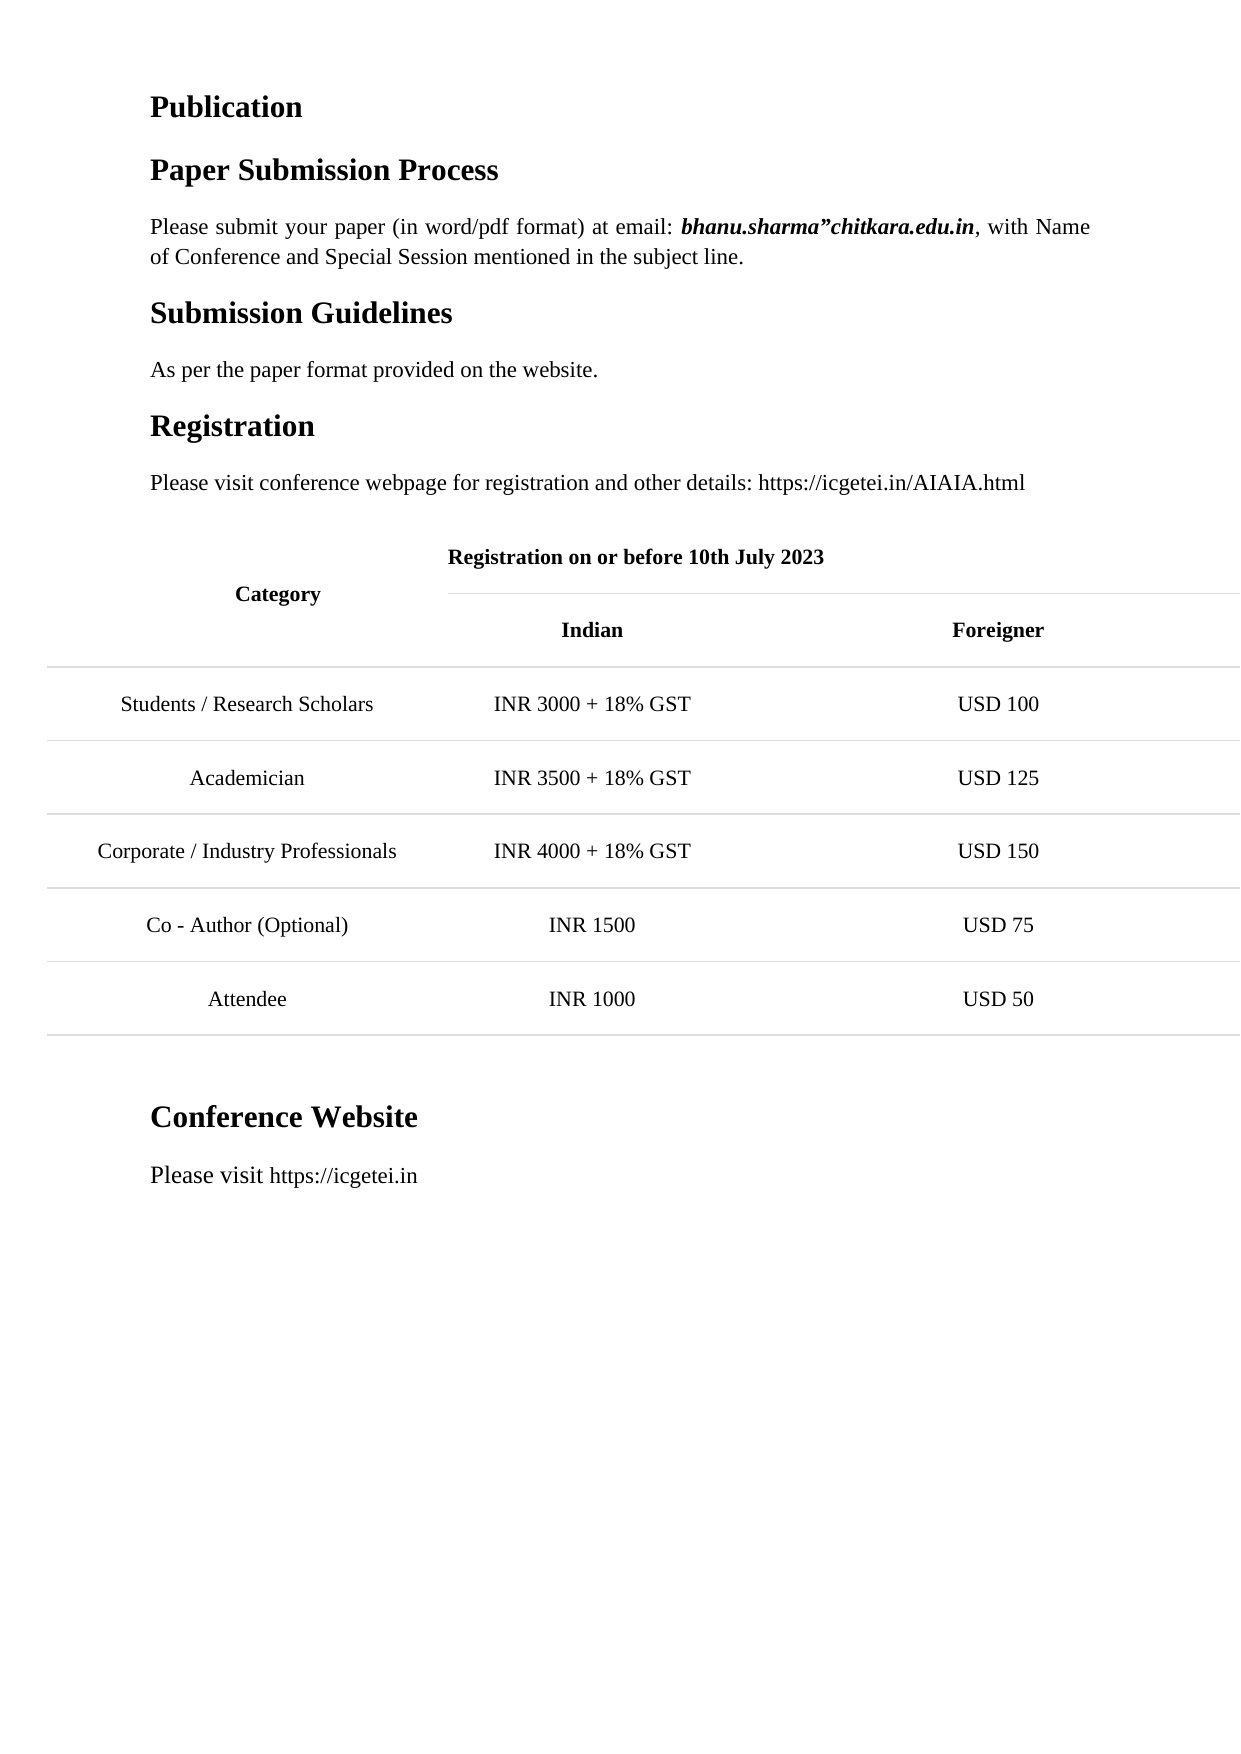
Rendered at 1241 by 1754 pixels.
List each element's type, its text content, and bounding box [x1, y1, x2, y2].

table_cell USD 150 [737, 815, 1240, 887]
table_cell INR 4000 + 18% GST [448, 815, 737, 887]
table_cell INR 3500 + 18% GST [448, 741, 737, 813]
table_cell Indian [448, 594, 737, 666]
text Please visit https://icgetei.in [150, 1160, 1090, 1189]
table_cell Students / Research Scholars [47, 668, 448, 740]
table_cell Academician [47, 741, 448, 813]
table_header Registration on or before 10th July 2023 [448, 520, 1240, 592]
table_cell Foreigner [737, 594, 1240, 666]
text Please submit your paper (in word/pdf format) at email: bhanu.sharma”chitkara.edu.in, with Name of Conference and Special Session mentioned in the subject line. [150, 213, 1090, 269]
table_header Category [47, 520, 448, 666]
table_cell Attendee [47, 962, 448, 1034]
text Publication [150, 89, 1090, 124]
table_cell INR 3000 + 18% GST [448, 668, 737, 740]
text As per the paper format provided on the website. [150, 356, 1090, 382]
table_cell USD 75 [737, 889, 1240, 961]
text Conference Website [150, 1098, 1090, 1134]
table_cell Co - Author (Optional) [47, 889, 448, 961]
table_cell Corporate / Industry Professionals [47, 815, 448, 887]
text Registration [150, 407, 1090, 443]
table_cell INR 1500 [448, 889, 737, 961]
text Please visit conference webpage for registration and other details: https://icgetei.in/AIAIA.html [150, 469, 1090, 496]
table_cell USD 50 [737, 962, 1240, 1034]
text Submission Guidelines [150, 294, 1090, 330]
table_cell INR 1000 [448, 962, 737, 1034]
table_cell USD 125 [737, 741, 1240, 813]
text Paper Submission Process [150, 151, 1090, 187]
table_cell USD 100 [737, 668, 1240, 740]
